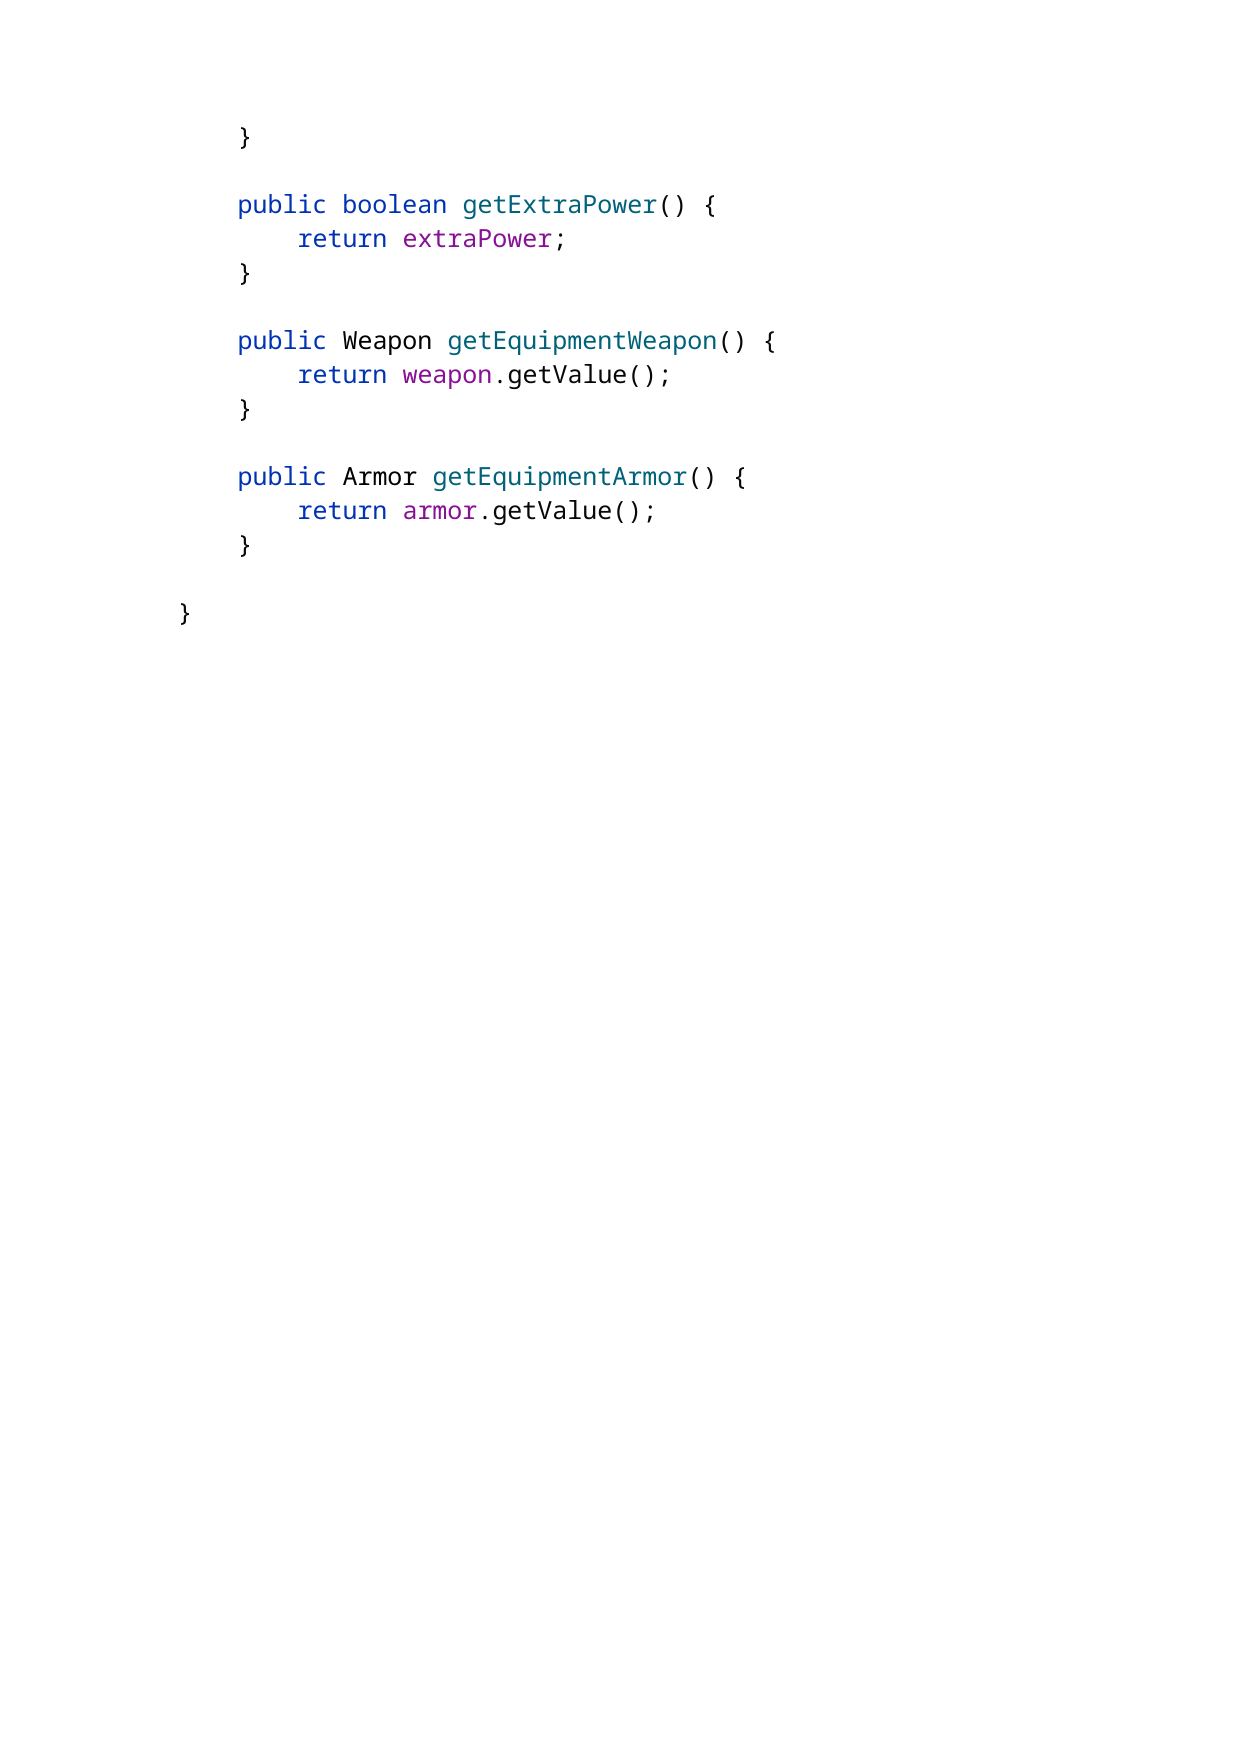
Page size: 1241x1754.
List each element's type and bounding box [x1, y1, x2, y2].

text [177, 118, 1152, 629]
